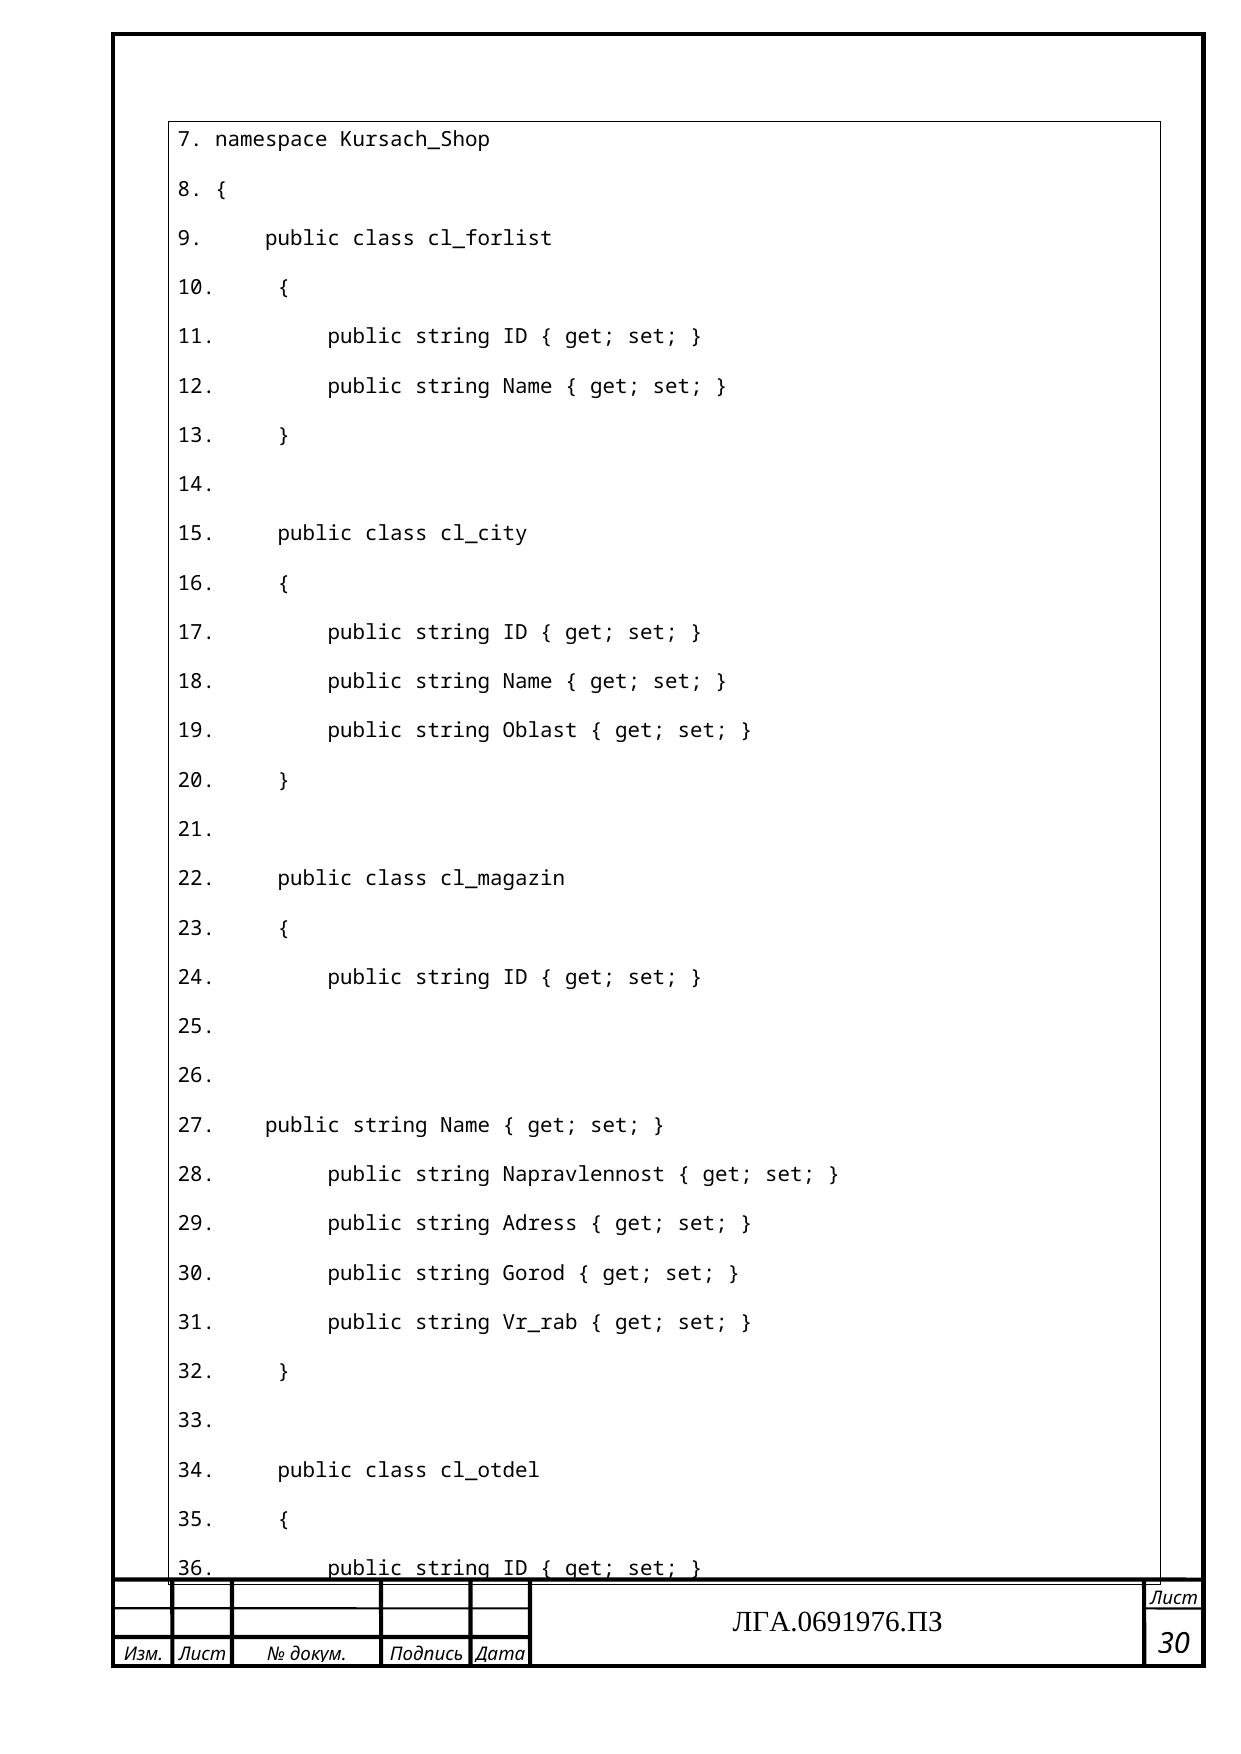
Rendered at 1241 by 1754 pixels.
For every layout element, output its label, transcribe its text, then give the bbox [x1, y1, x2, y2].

text 16. { [169, 565, 1160, 596]
text 28. public string Napravlennost { get; set; } [169, 1156, 1160, 1187]
text 21. [169, 811, 1160, 843]
text 7. namespace Kursach_Shop [169, 122, 1160, 153]
text 15. public class cl_city [169, 515, 1160, 547]
text 10. { [169, 269, 1160, 301]
text 34. public class cl_otdel [169, 1452, 1160, 1483]
text 8. { [169, 171, 1160, 202]
text 23. { [169, 909, 1160, 941]
text 17. public string ID { get; set; } [169, 614, 1160, 646]
text 13. } [169, 417, 1160, 448]
text 20. } [169, 762, 1160, 793]
text 19. public string Oblast { get; set; } [169, 712, 1160, 744]
text 27. public string Name { get; set; } [169, 1107, 1160, 1138]
text 31. public string Vr_rab { get; set; } [169, 1304, 1160, 1335]
text 35. { [169, 1501, 1160, 1532]
text 29. public string Adress { get; set; } [169, 1205, 1160, 1237]
text 25. [169, 1008, 1160, 1040]
text 22. public class cl_magazin [169, 860, 1160, 892]
text 26. [169, 1057, 1160, 1089]
text 33. [169, 1402, 1160, 1434]
text 32. } [169, 1353, 1160, 1384]
text 18. public string Name { get; set; } [169, 663, 1160, 695]
text 24. public string ID { get; set; } [169, 959, 1160, 990]
text 11. public string ID { get; set; } [169, 318, 1160, 350]
text 9. public class cl_forlist [169, 220, 1160, 251]
text 14. [169, 466, 1160, 498]
text 30. public string Gorod { get; set; } [169, 1254, 1160, 1286]
text 12. public string Name { get; set; } [169, 368, 1160, 399]
text 36. public string ID { get; set; } [169, 1550, 1160, 1584]
